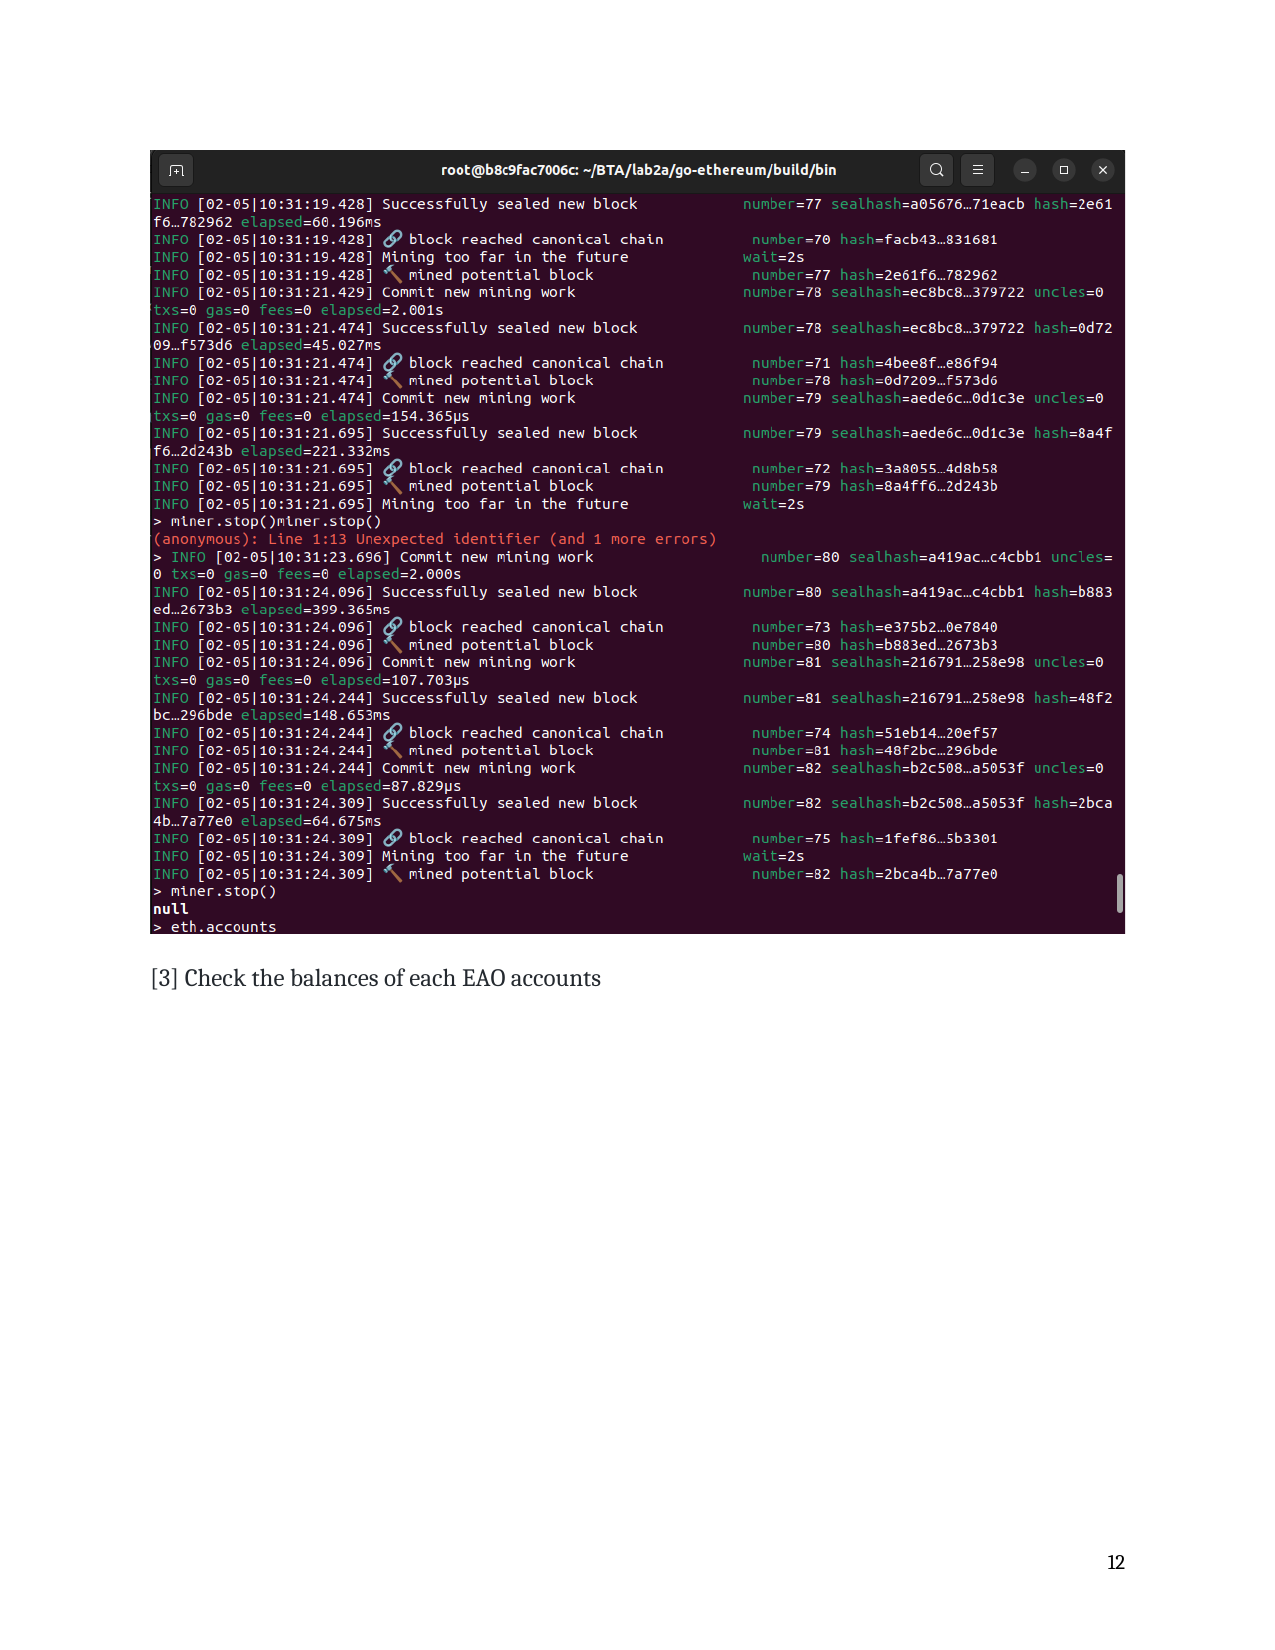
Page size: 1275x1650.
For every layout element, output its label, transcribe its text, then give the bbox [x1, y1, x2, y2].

picture [150, 150, 1125, 934]
text [3] Check the balances of each EAO accounts [150, 964, 1125, 1006]
